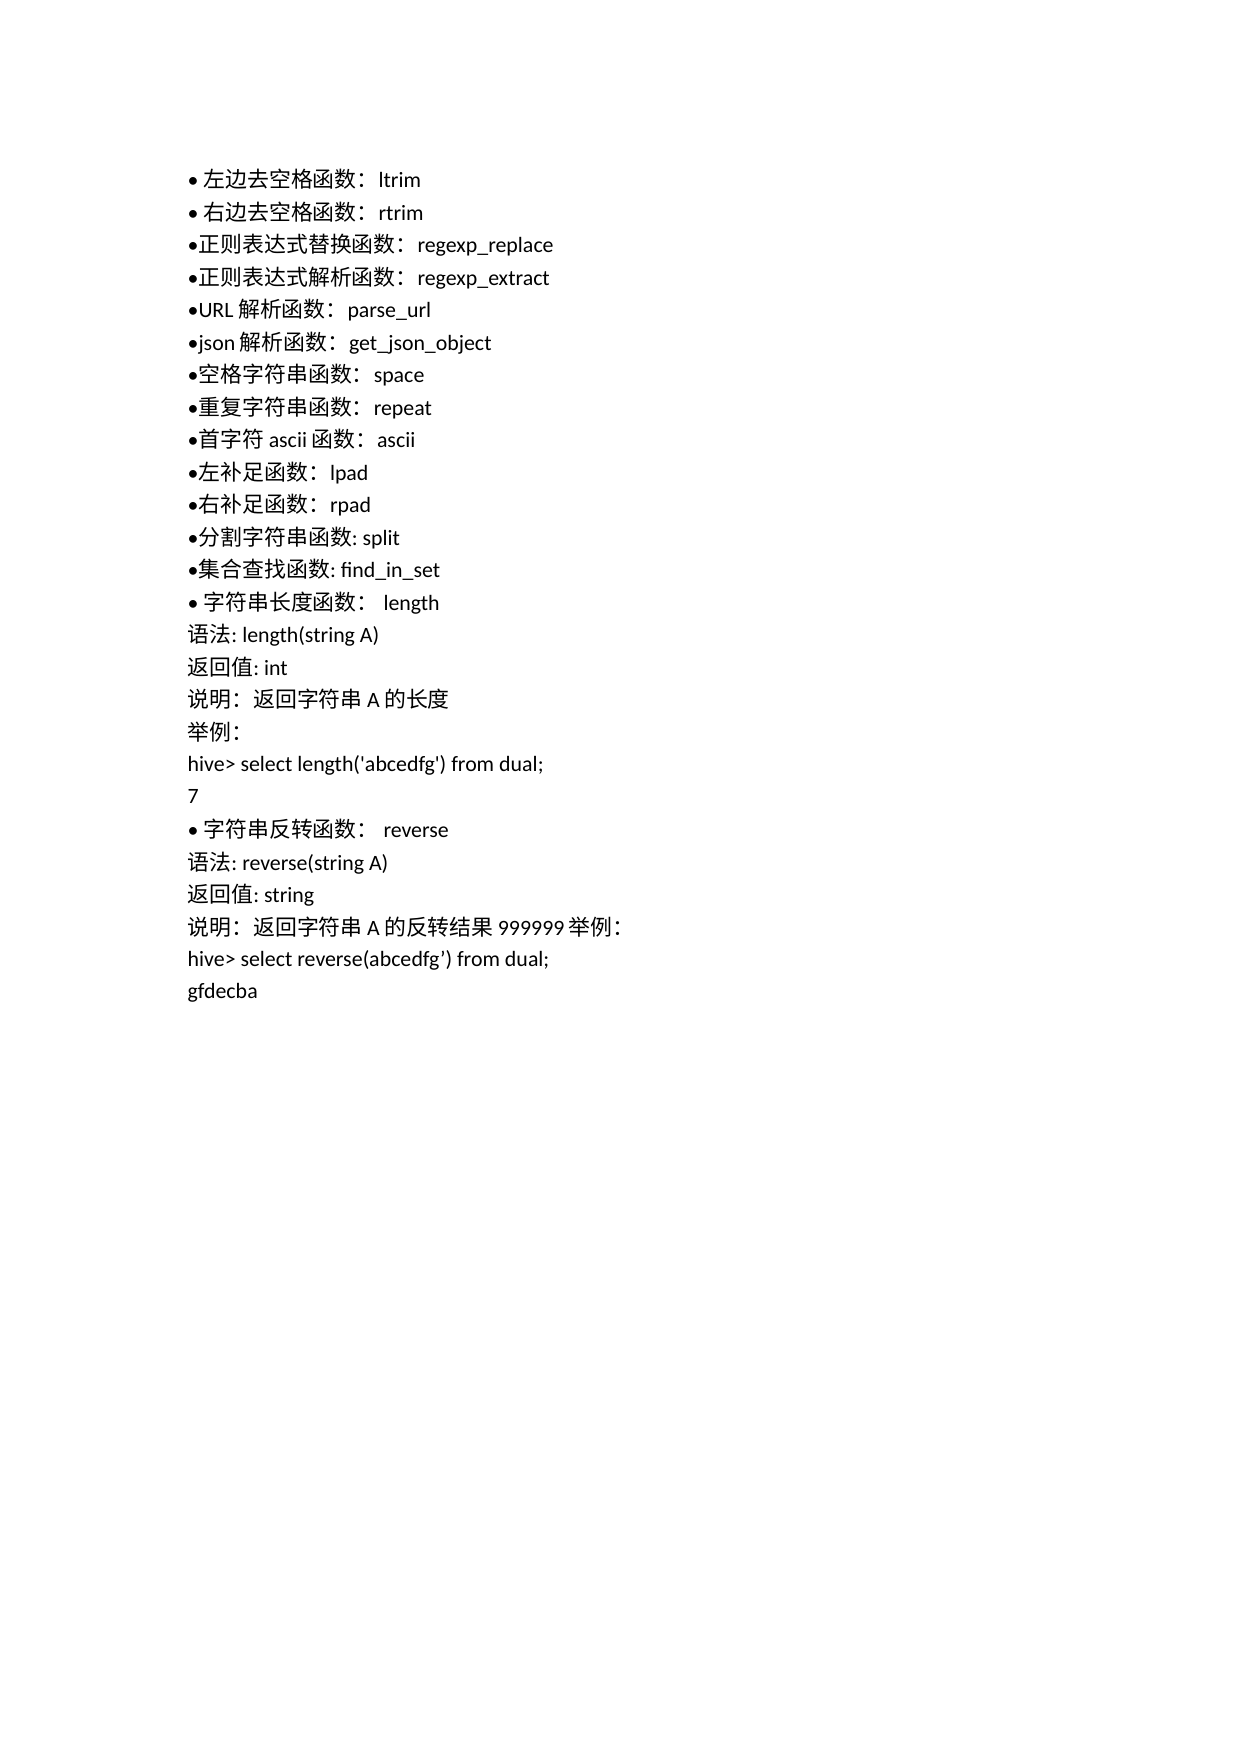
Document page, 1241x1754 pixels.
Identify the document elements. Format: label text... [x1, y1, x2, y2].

text •URL解析函数：parse_url [187, 292, 1053, 324]
text •正则表达式解析函数：regexp_extract [187, 259, 1053, 292]
text hive> select reverse(abcedfg’) from dual; [187, 942, 1053, 974]
text 说明：返回字符串A的反转结果999999举例： [187, 909, 1053, 942]
text 返回值: int [187, 649, 1053, 682]
text • 字符串长度函数： length [187, 584, 1053, 617]
text •重复字符串函数：repeat [187, 389, 1053, 422]
text 举例： [187, 714, 1053, 747]
text •右补足函数：rpad [187, 487, 1053, 519]
text •左补足函数：lpad [187, 454, 1053, 487]
text hive> select length('abcedfg') from dual; [187, 747, 1053, 779]
text •集合查找函数: find_in_set [187, 552, 1053, 584]
text • 左边去空格函数：ltrim [187, 162, 1053, 194]
text • 右边去空格函数：rtrim [187, 194, 1053, 227]
text • 字符串反转函数： reverse [187, 812, 1053, 844]
text gfdecba [187, 974, 1053, 1007]
text •分割字符串函数: split [187, 519, 1053, 552]
text •json解析函数：get_json_object [187, 324, 1053, 357]
text 语法: length(string A) [187, 617, 1053, 649]
text 7 [187, 779, 1053, 812]
text •空格字符串函数：space [187, 357, 1053, 389]
text 返回值: string [187, 877, 1053, 909]
text •首字符ascii函数：ascii [187, 422, 1053, 454]
text 语法: reverse(string A) [187, 844, 1053, 877]
text •正则表达式替换函数：regexp_replace [187, 227, 1053, 259]
text 说明：返回字符串A的长度 [187, 682, 1053, 714]
